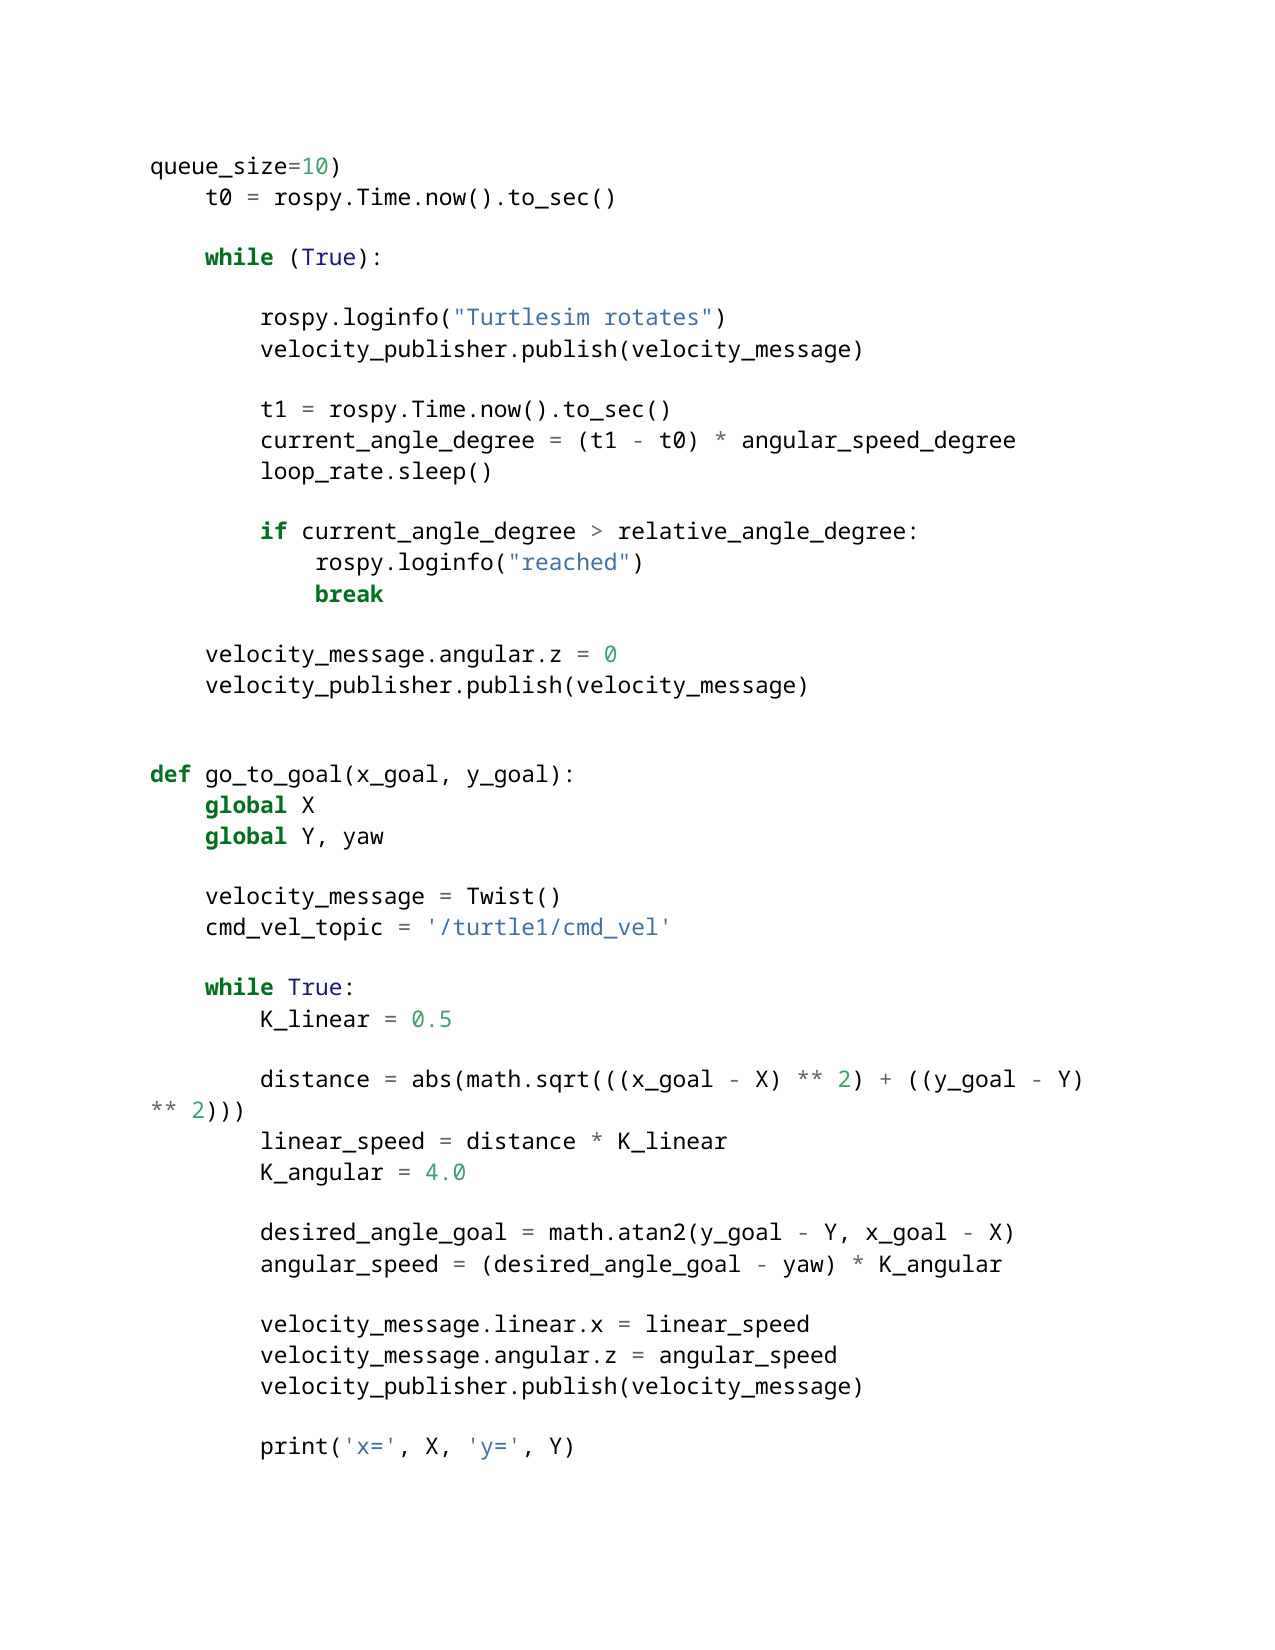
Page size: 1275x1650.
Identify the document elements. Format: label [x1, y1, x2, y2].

text [150, 150, 1125, 1490]
